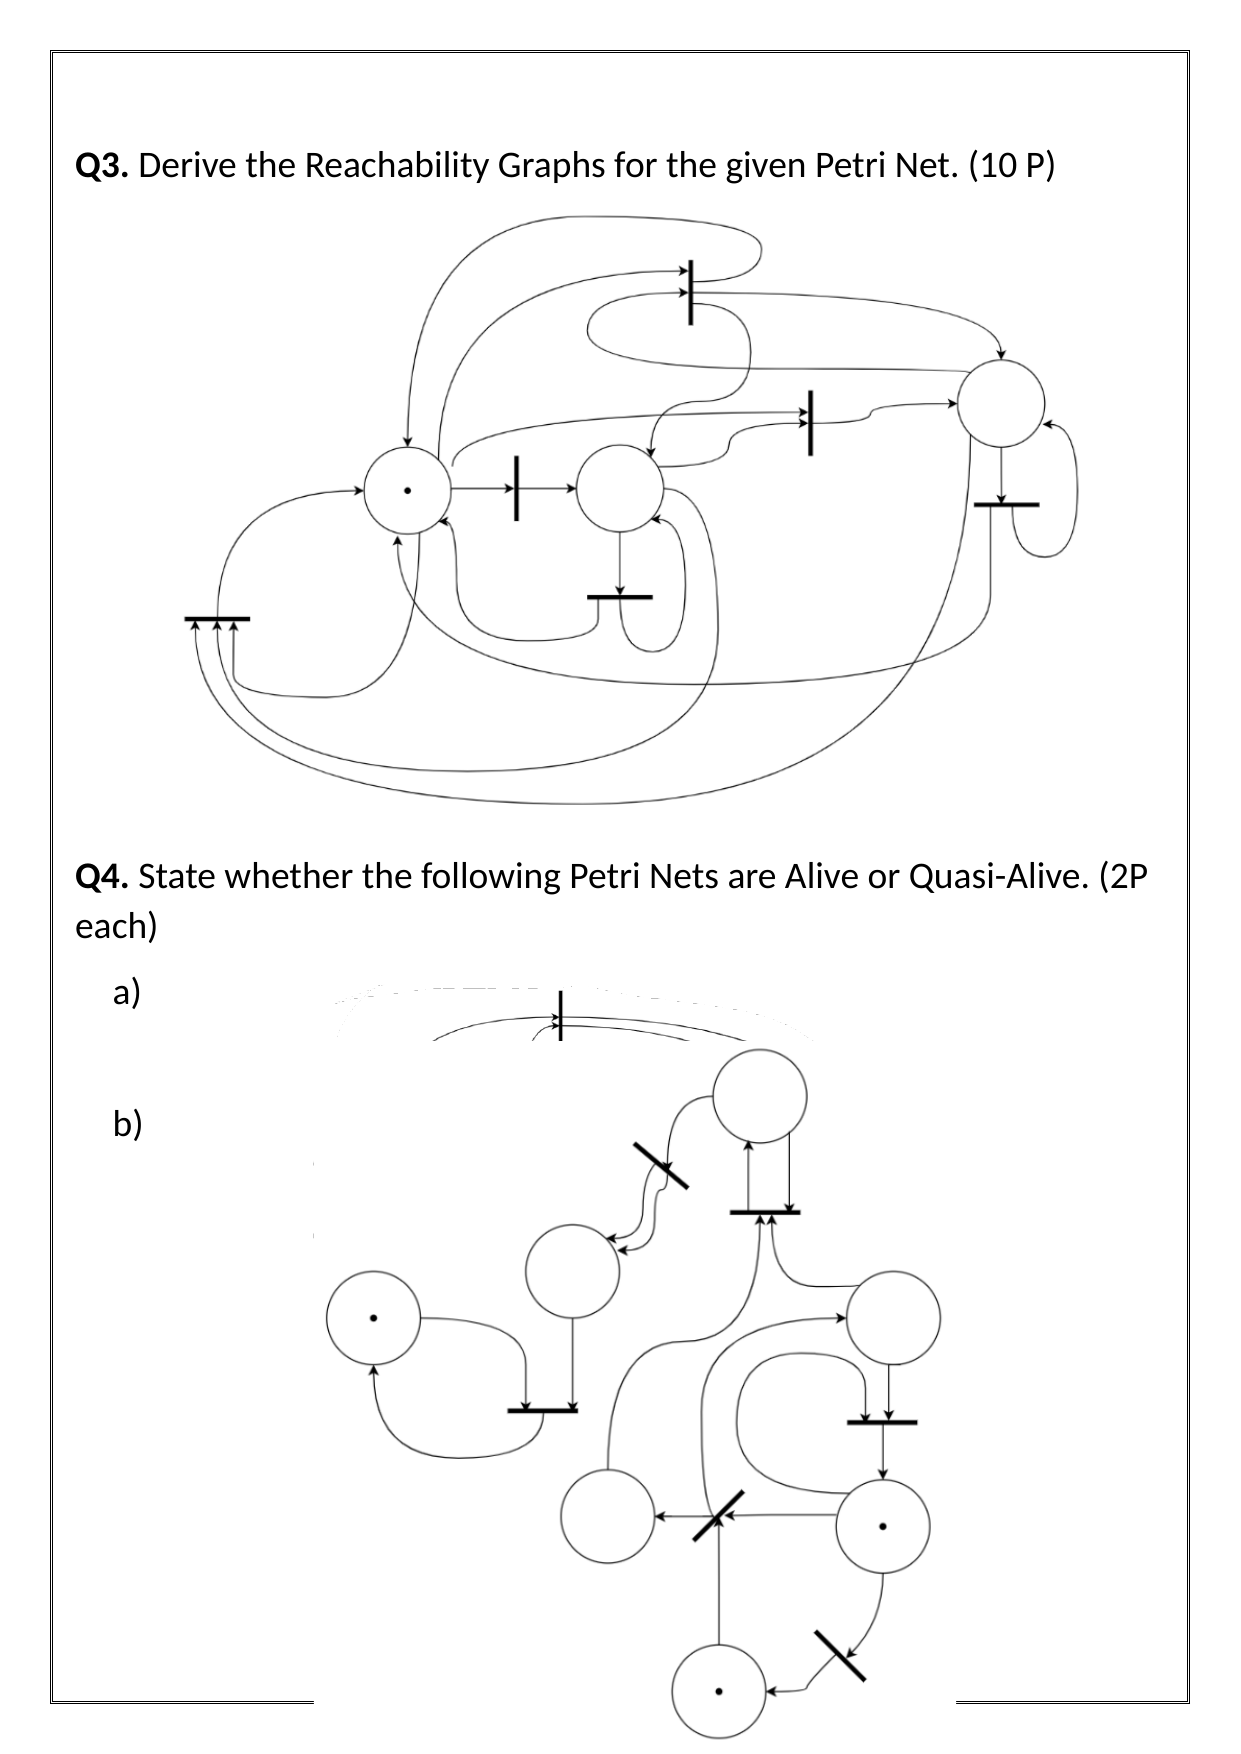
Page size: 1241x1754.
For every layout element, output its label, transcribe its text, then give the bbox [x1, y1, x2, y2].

picture [312, 984, 961, 1754]
picture [148, 207, 1093, 834]
text Q4. State whether the following Petri Nets are Alive or Quasi-Alive. (2P each) [75, 852, 1165, 948]
text Q3. Derive the Reachability Graphs for the given Petri Net. (10 P) [75, 141, 1165, 187]
